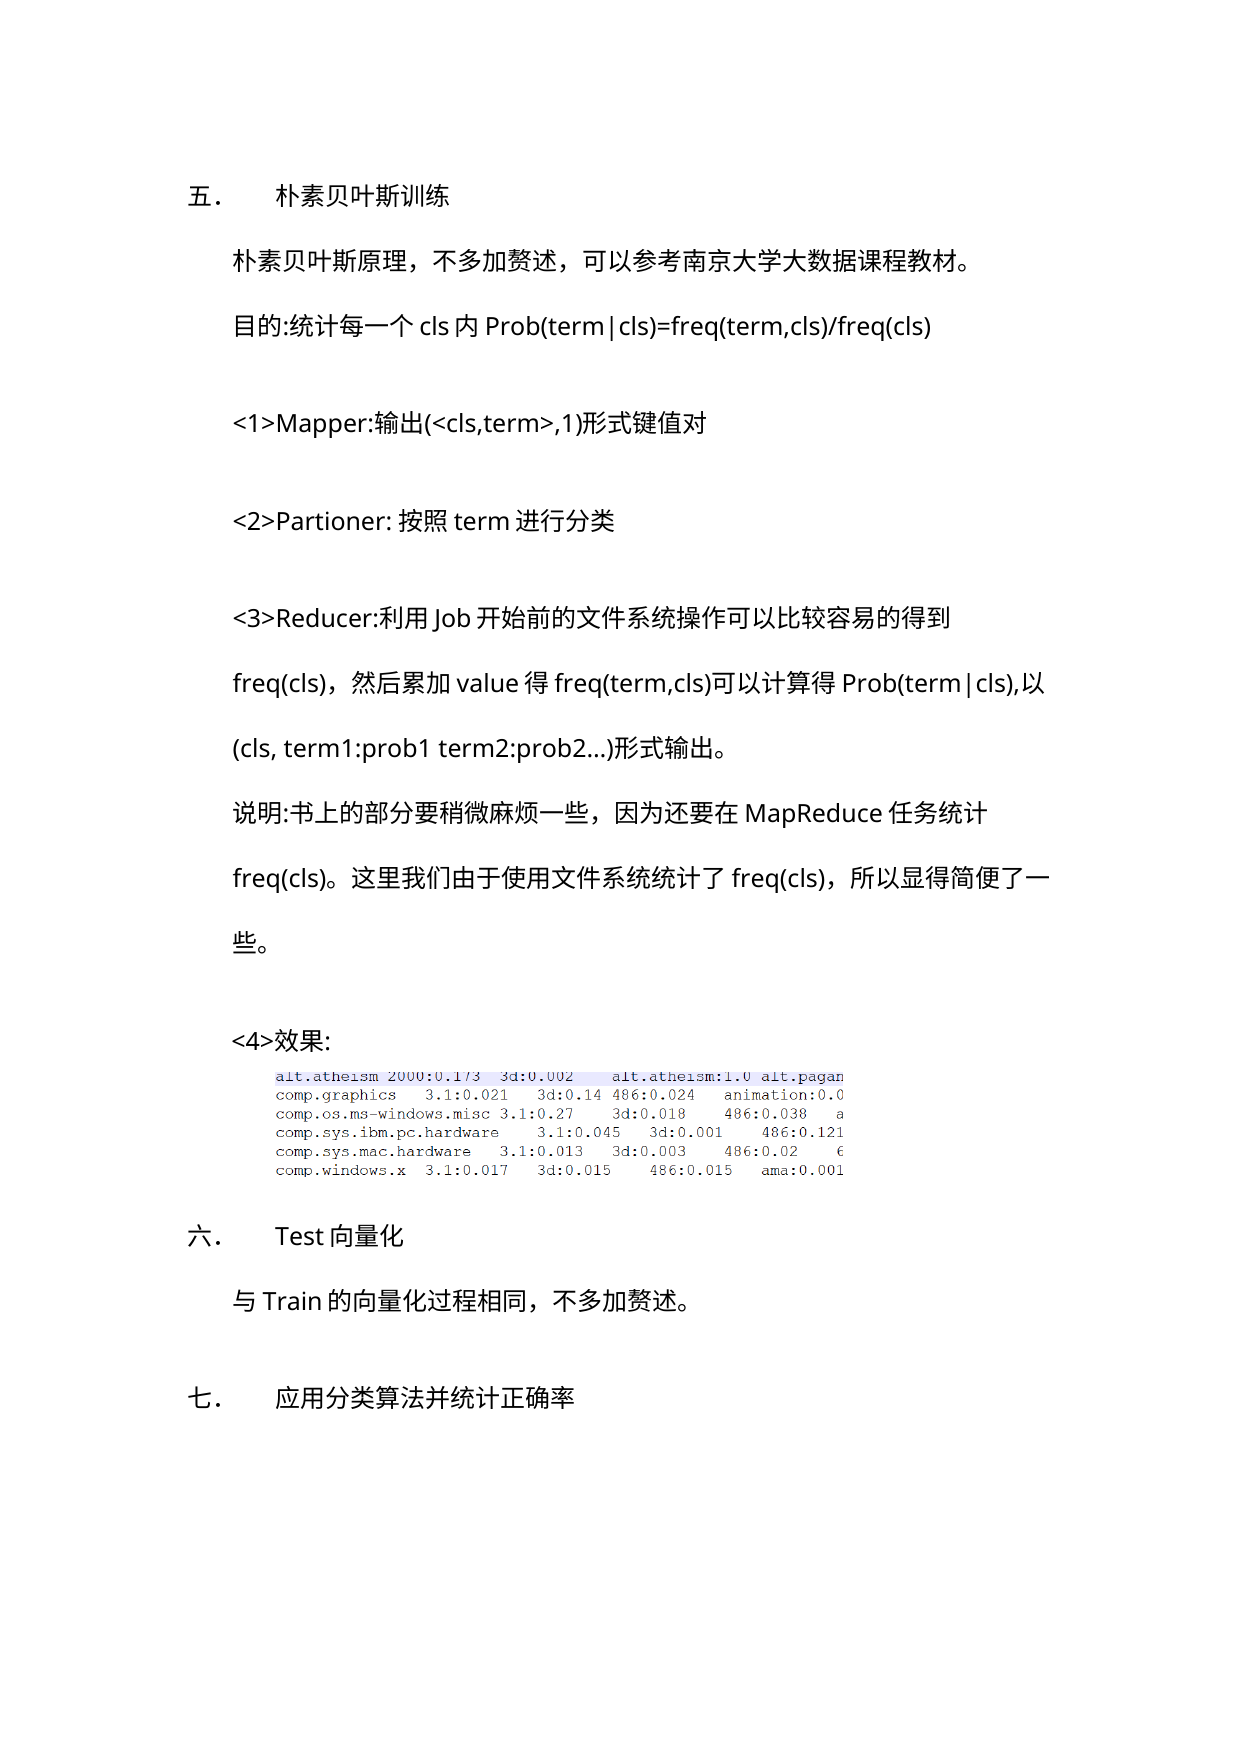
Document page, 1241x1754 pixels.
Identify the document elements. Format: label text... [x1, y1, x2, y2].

list <1>Mapper:输出(<cls,term>,1)形式键值对 [232, 389, 1053, 454]
list 目的:统计每一个cls内Prob(term|cls)=freq(term,cls)/freq(cls) [232, 292, 1053, 357]
list <3>Reducer:利用Job开始前的文件系统操作可以比较容易的得到freq(cls)，然后累加value得freq(term,cls)可以计算得Prob(term|cls),以(cls, term1:prob1 term2:prob2…)形式输出。 [232, 584, 1053, 779]
list 说明:书上的部分要稍微麻烦一些，因为还要在MapReduce任务统计freq(cls)。这里我们由于使用文件系统统计了freq(cls)，所以显得简便了一些。 [232, 779, 1053, 974]
list 应用分类算法并统计正确率 [187, 1364, 1053, 1429]
list 朴素贝叶斯训练 [187, 162, 1053, 227]
list <2>Partioner: 按照term进行分类 [232, 487, 1053, 552]
picture [275, 1072, 843, 1177]
list Test向量化 [187, 1202, 1053, 1267]
list 朴素贝叶斯原理，不多加赘述，可以参考南京大学大数据课程教材。 [232, 227, 1053, 292]
list 与Train的向量化过程相同，不多加赘述。 [232, 1267, 1053, 1332]
text <4>效果: [187, 1007, 1053, 1072]
